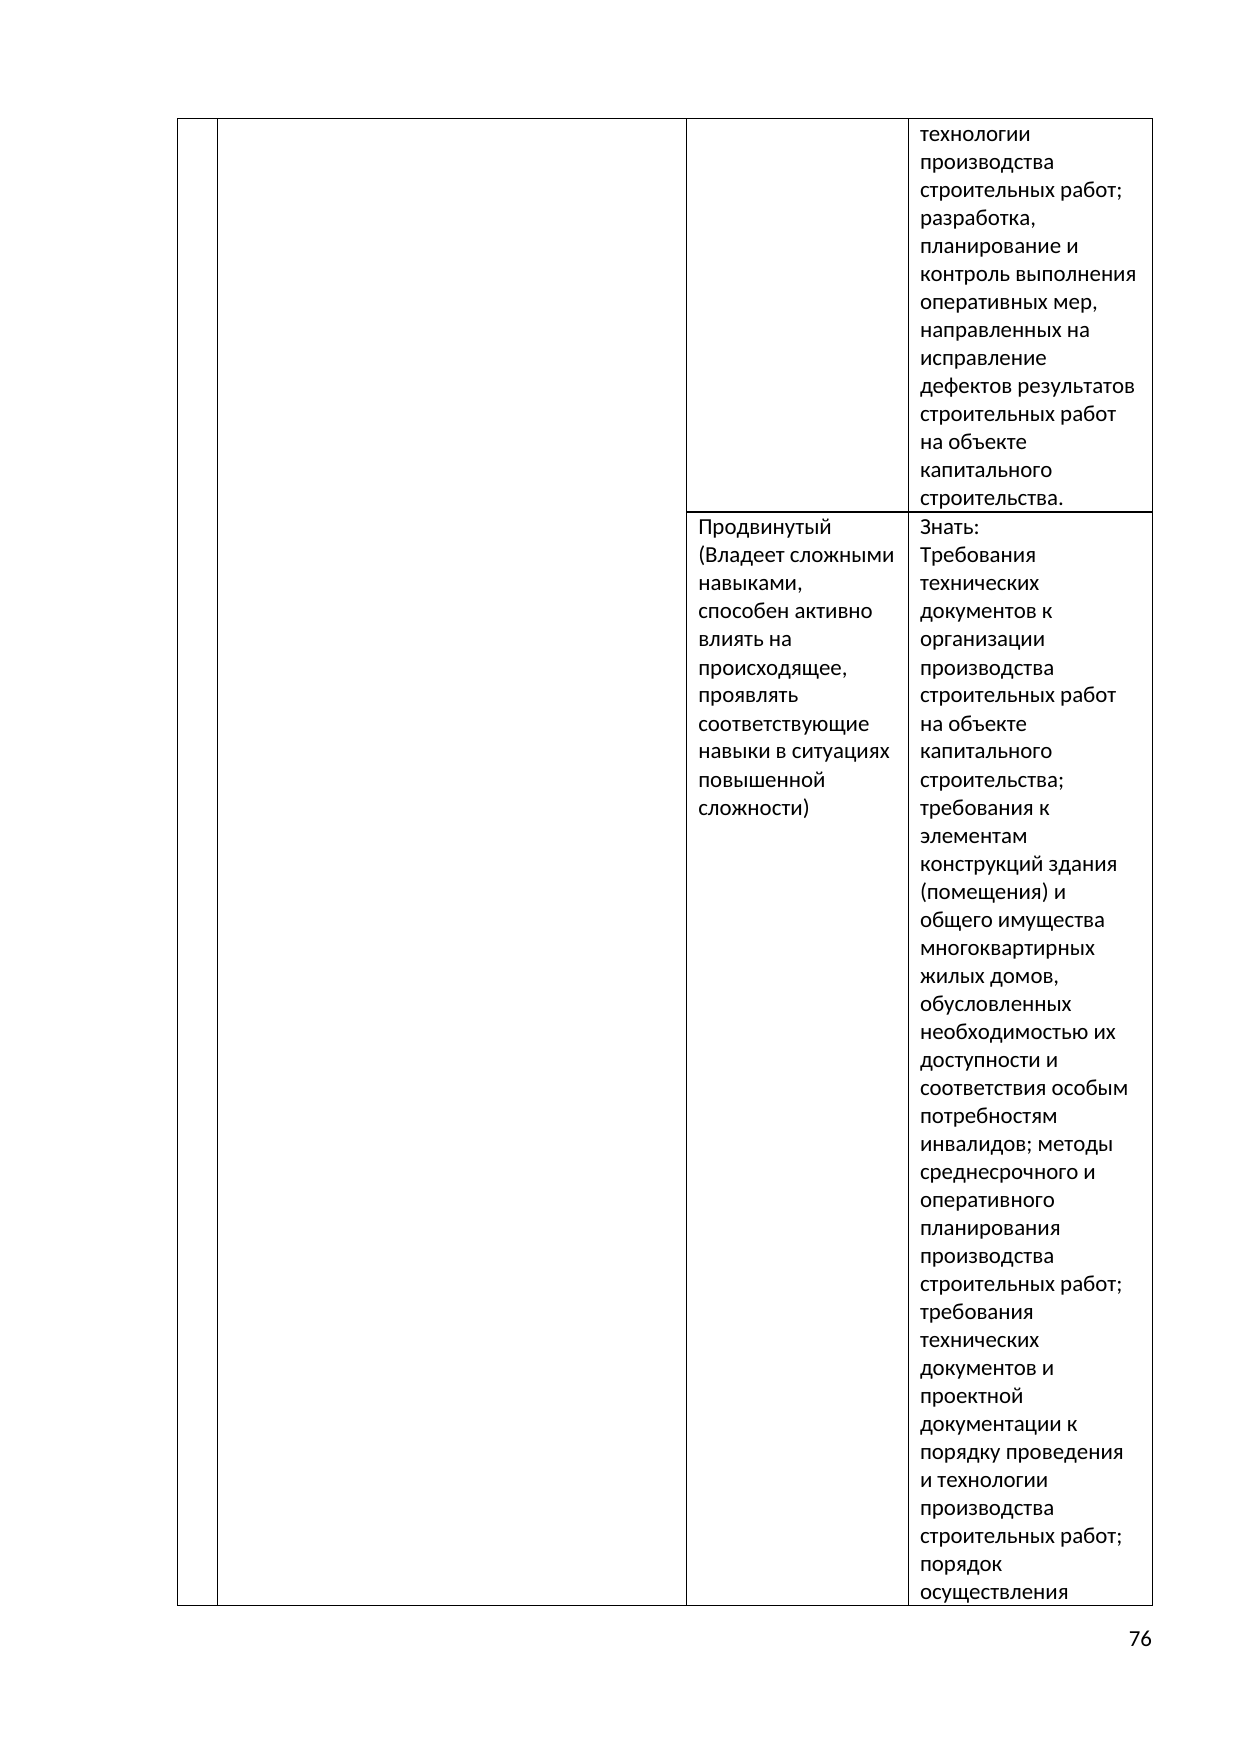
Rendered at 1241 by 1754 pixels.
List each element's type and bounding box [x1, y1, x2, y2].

table_cell [909, 119, 1152, 511]
table_cell [687, 119, 908, 511]
table_cell [687, 513, 908, 1605]
table_cell [909, 513, 1152, 1605]
